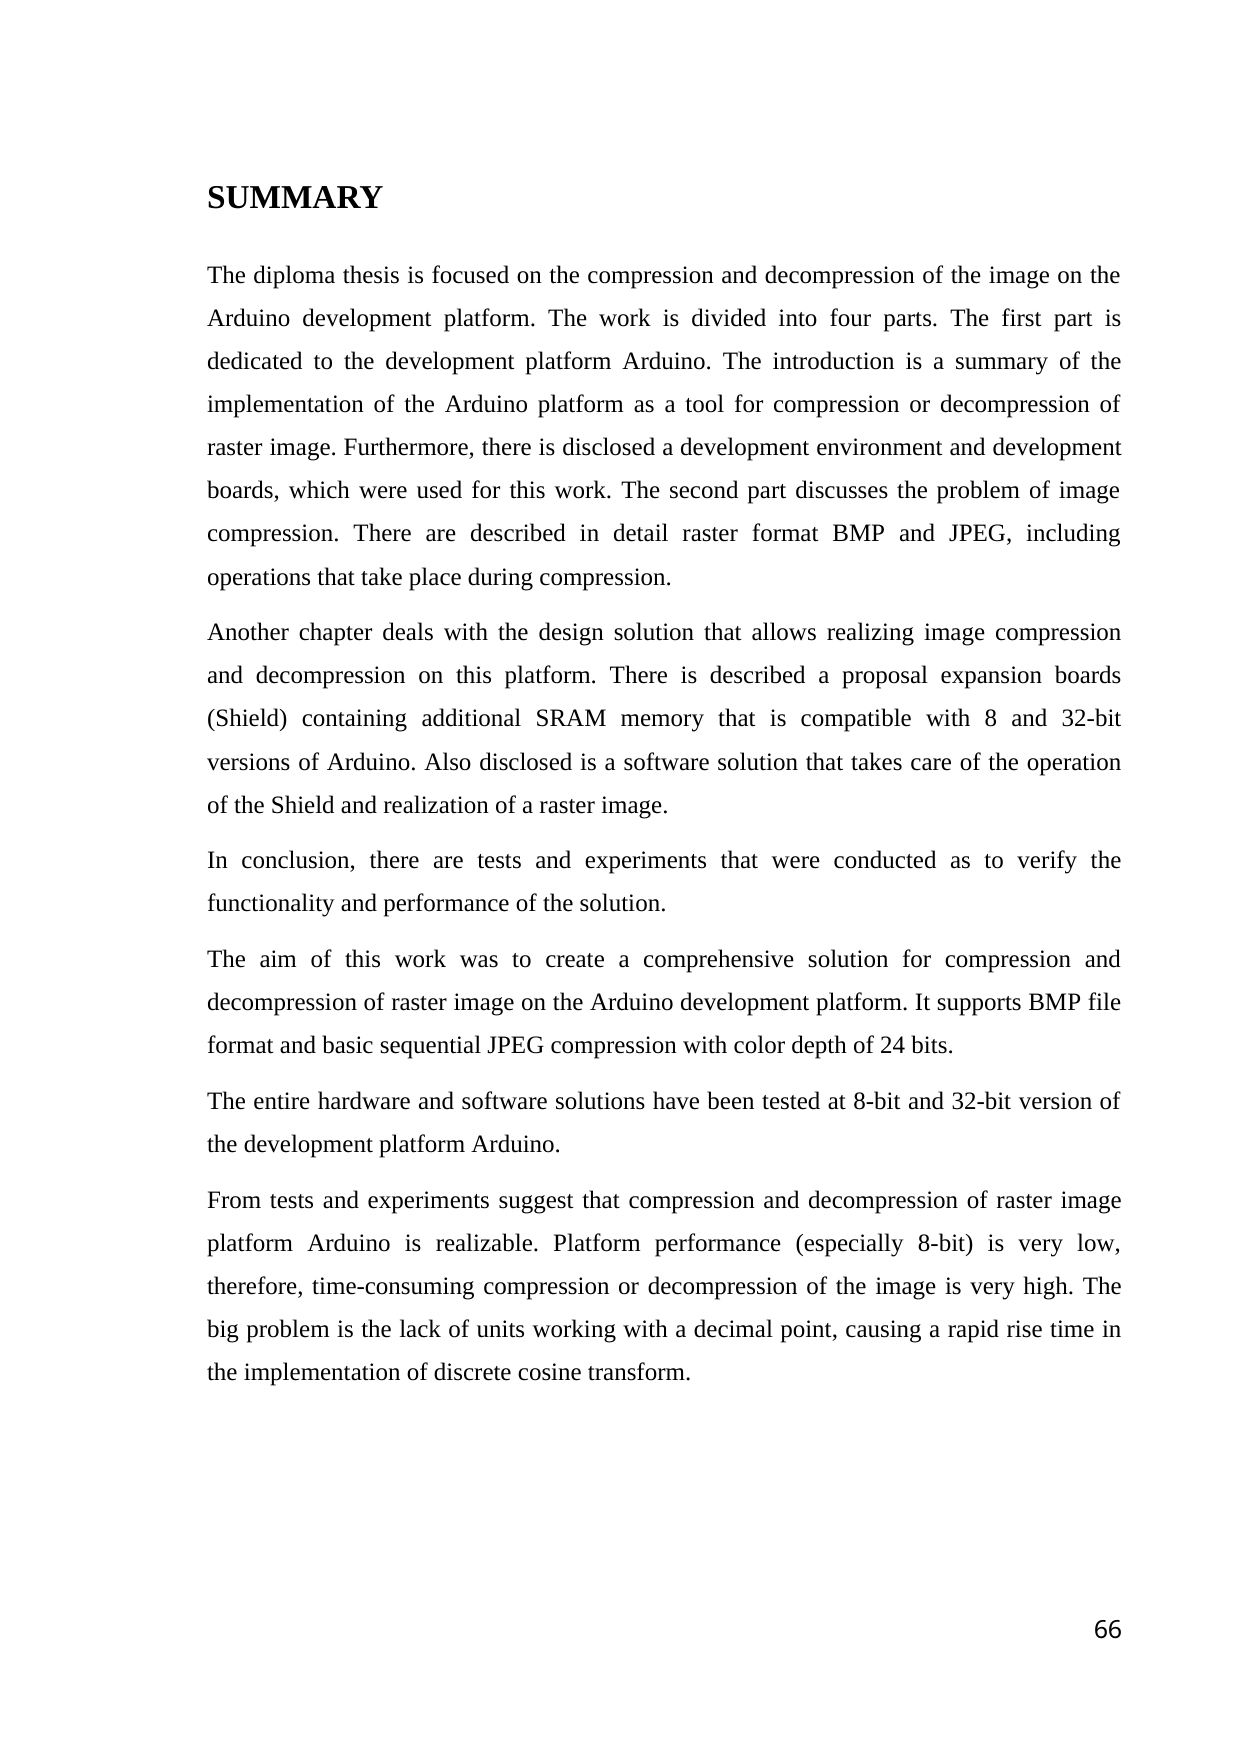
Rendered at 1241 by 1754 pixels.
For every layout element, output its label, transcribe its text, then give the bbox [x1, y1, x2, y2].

list Summary [207, 177, 1122, 216]
text The aim of this work was to create a comprehensive solution for compression and decompression of raster image on the Arduino development platform. It supports BMP file format and basic sequential JPEG compression with color depth of 24 bits. [207, 944, 1122, 1059]
text In conclusion, there are tests and experiments that were conducted as to verify the functionality and performance of the solution. [207, 845, 1122, 917]
text The entire hardware and software solutions have been tested at 8-bit and 32-bit version of the development platform Arduino. [207, 1086, 1122, 1158]
text The diploma thesis is focused on the compression and decompression of the image on the Arduino development platform. The work is divided into four parts. The first part is dedicated to the development platform Arduino. The introduction is a summary of the implementation of the Arduino platform as a tool for compression or decompression of raster image. Furthermore, there is disclosed a development environment and development boards, which were used for this work. The second part discusses the problem of image compression. There are described in detail raster format BMP and JPEG, including operations that take place during compression. [207, 260, 1122, 590]
text Another chapter deals with the design solution that allows realizing image compression and decompression on this platform. There is described a proposal expansion boards (Shield) containing additional SRAM memory that is compatible with 8 and 32-bit versions of Arduino. Also disclosed is a software solution that takes care of the operation of the Shield and realization of a raster image. [207, 617, 1122, 818]
text From tests and experiments suggest that compression and decompression of raster image platform Arduino is realizable. Platform performance (especially 8-bit) is very low, therefore, time-consuming compression or decompression of the image is very high. The big problem is the lack of units working with a decimal point, causing a rapid rise time in the implementation of discrete cosine transform. [207, 1185, 1122, 1386]
